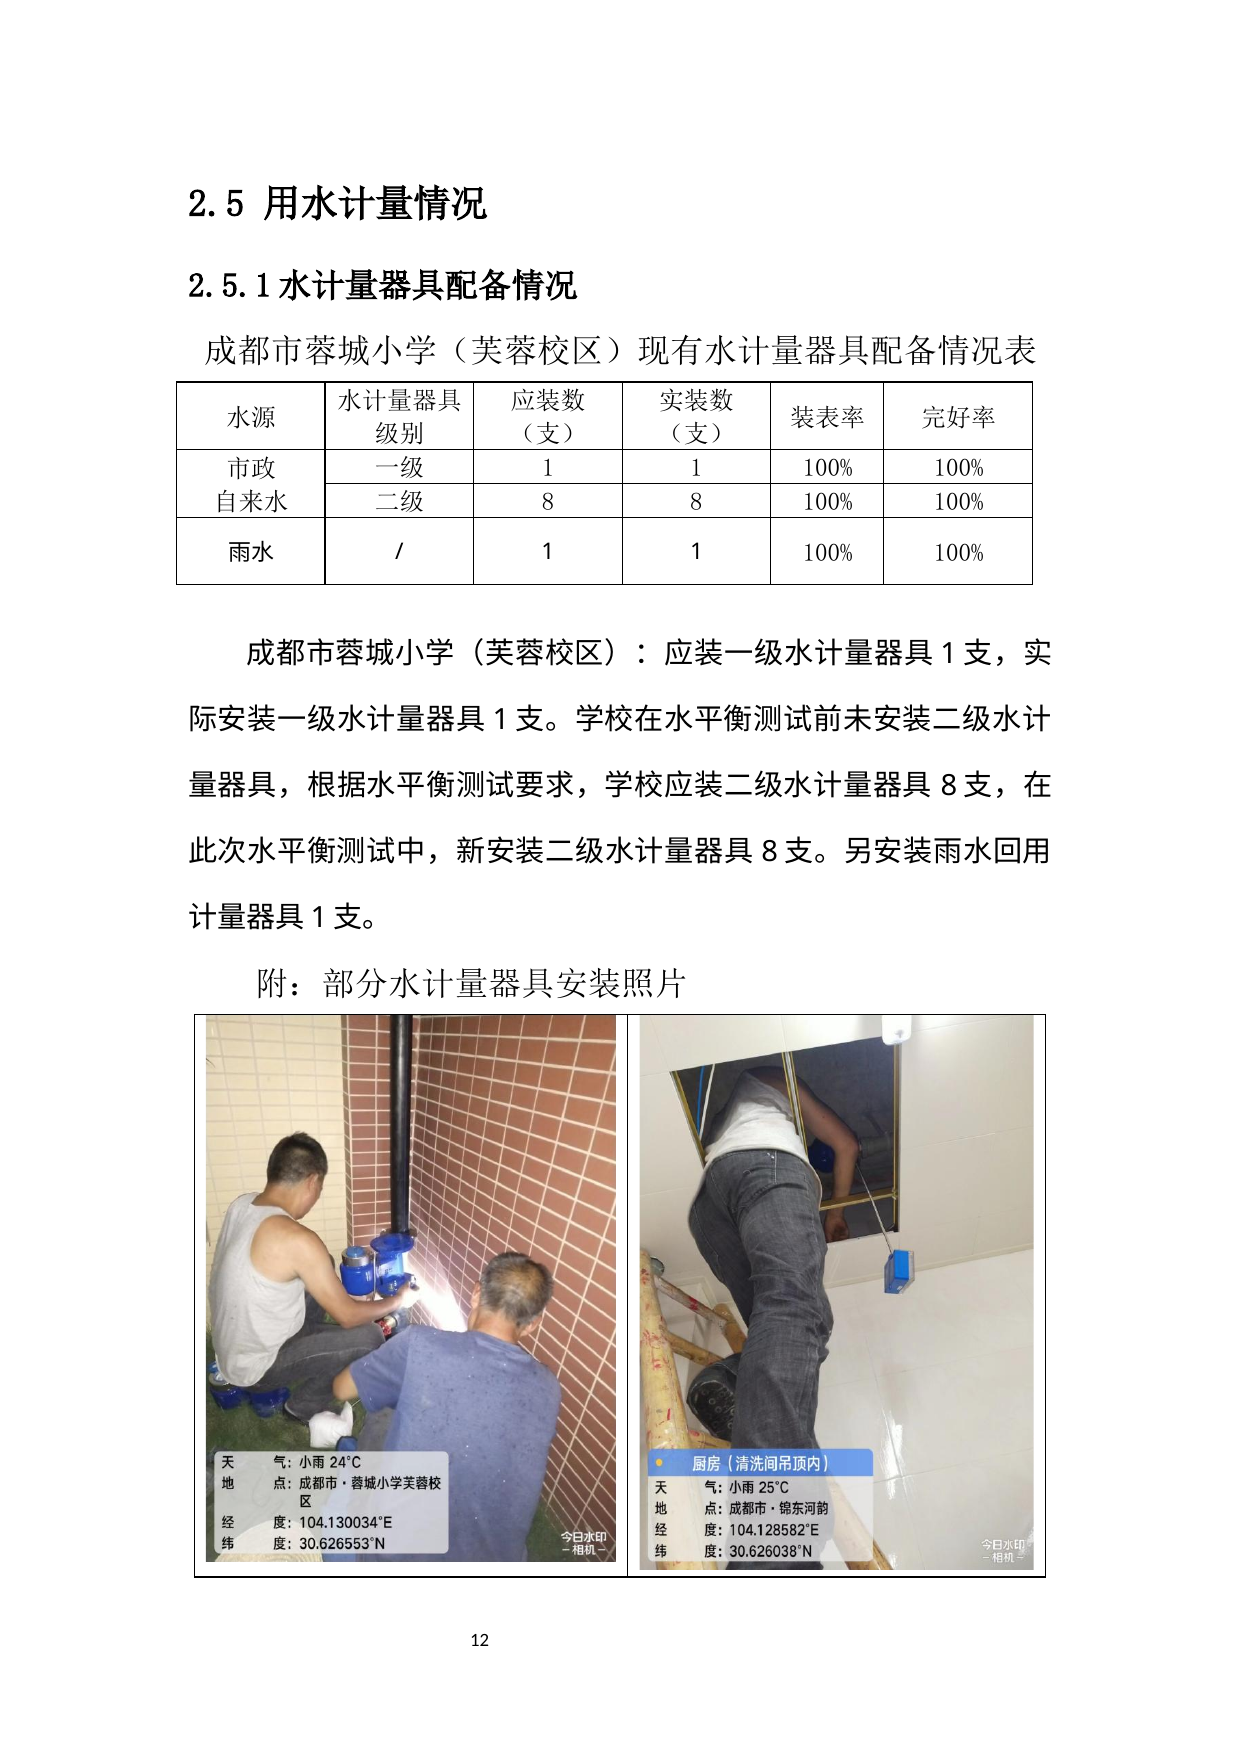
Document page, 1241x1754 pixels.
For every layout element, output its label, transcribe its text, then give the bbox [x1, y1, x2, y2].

table_cell 一级 [326, 450, 473, 482]
table_cell 1 [623, 518, 770, 584]
table_cell 1 [623, 450, 770, 482]
table_cell 雨水 [177, 518, 324, 584]
table_cell 二级 [326, 484, 473, 517]
table_cell 100% [771, 484, 883, 517]
table_cell 100% [771, 518, 883, 584]
table_cell 100% [884, 518, 1032, 584]
table_cell 市政 自来水 [177, 450, 324, 517]
text 2.5.1水计量器具配备情况 [188, 249, 1052, 315]
table_header [628, 1015, 1045, 1576]
table_cell / [326, 518, 473, 584]
table_cell 8 [623, 484, 770, 517]
text 成都市蓉城小学（芙蓉校区）现有水计量器具配备情况表 [188, 315, 1052, 381]
table_cell 100% [771, 450, 883, 482]
table_header [195, 1015, 627, 1576]
table_header 应装数（支） [474, 383, 622, 448]
table_cell 8 [474, 484, 622, 517]
picture [639, 1015, 1034, 1570]
table_cell 1 [474, 450, 622, 482]
table_cell 1 [474, 518, 622, 584]
picture [205, 1015, 616, 1562]
text 附：部分水计量器具安装照片 [188, 948, 1052, 1014]
table_cell 100% [884, 484, 1032, 517]
text 成都市蓉城小学（芙蓉校区）：应装一级水计量器具1支，实际安装一级水计量器具1支。学校在水平衡测试前未安装二级水计量器具，根据水平衡测试要求，学校应装二级水计量器具8支，在此次水平衡测试中，新安装二级水计量器具8支。另安装雨水回用计量器具1支。 [188, 618, 1052, 948]
table_header 装表率 [771, 383, 883, 448]
table_header 水计量器具级别 [326, 383, 473, 448]
text 2.5 用水计量情况 [188, 167, 1052, 233]
table_cell 100% [884, 450, 1032, 482]
table_header 完好率 [884, 383, 1032, 448]
table_header 水源 [177, 383, 324, 448]
table_header 实装数（支） [623, 383, 770, 448]
